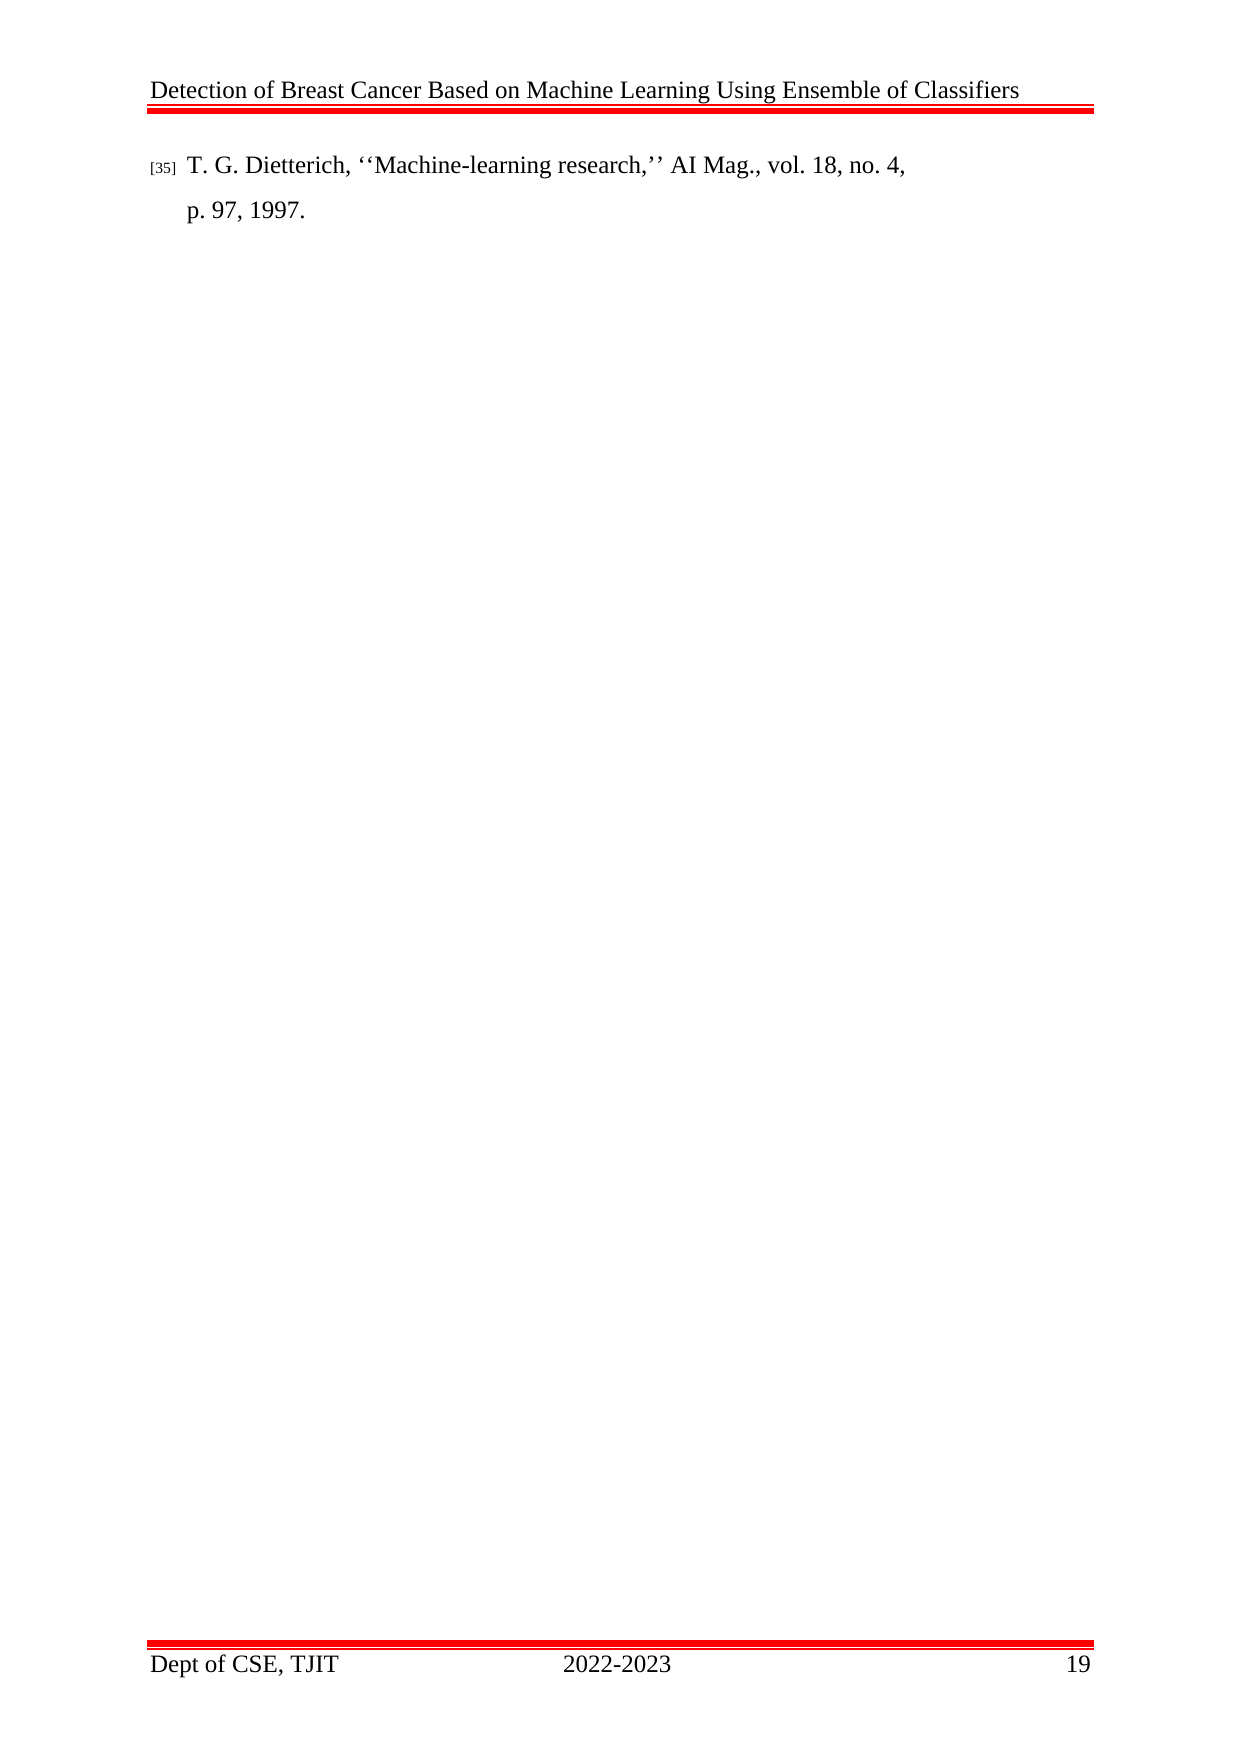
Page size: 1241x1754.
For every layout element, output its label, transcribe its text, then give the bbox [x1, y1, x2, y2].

text p. 97, 1997. [187, 195, 1091, 223]
list T. G. Dietterich, ‘‘Machine-learning research,’’ AI Mag., vol. 18, no. 4, [150, 150, 1097, 179]
